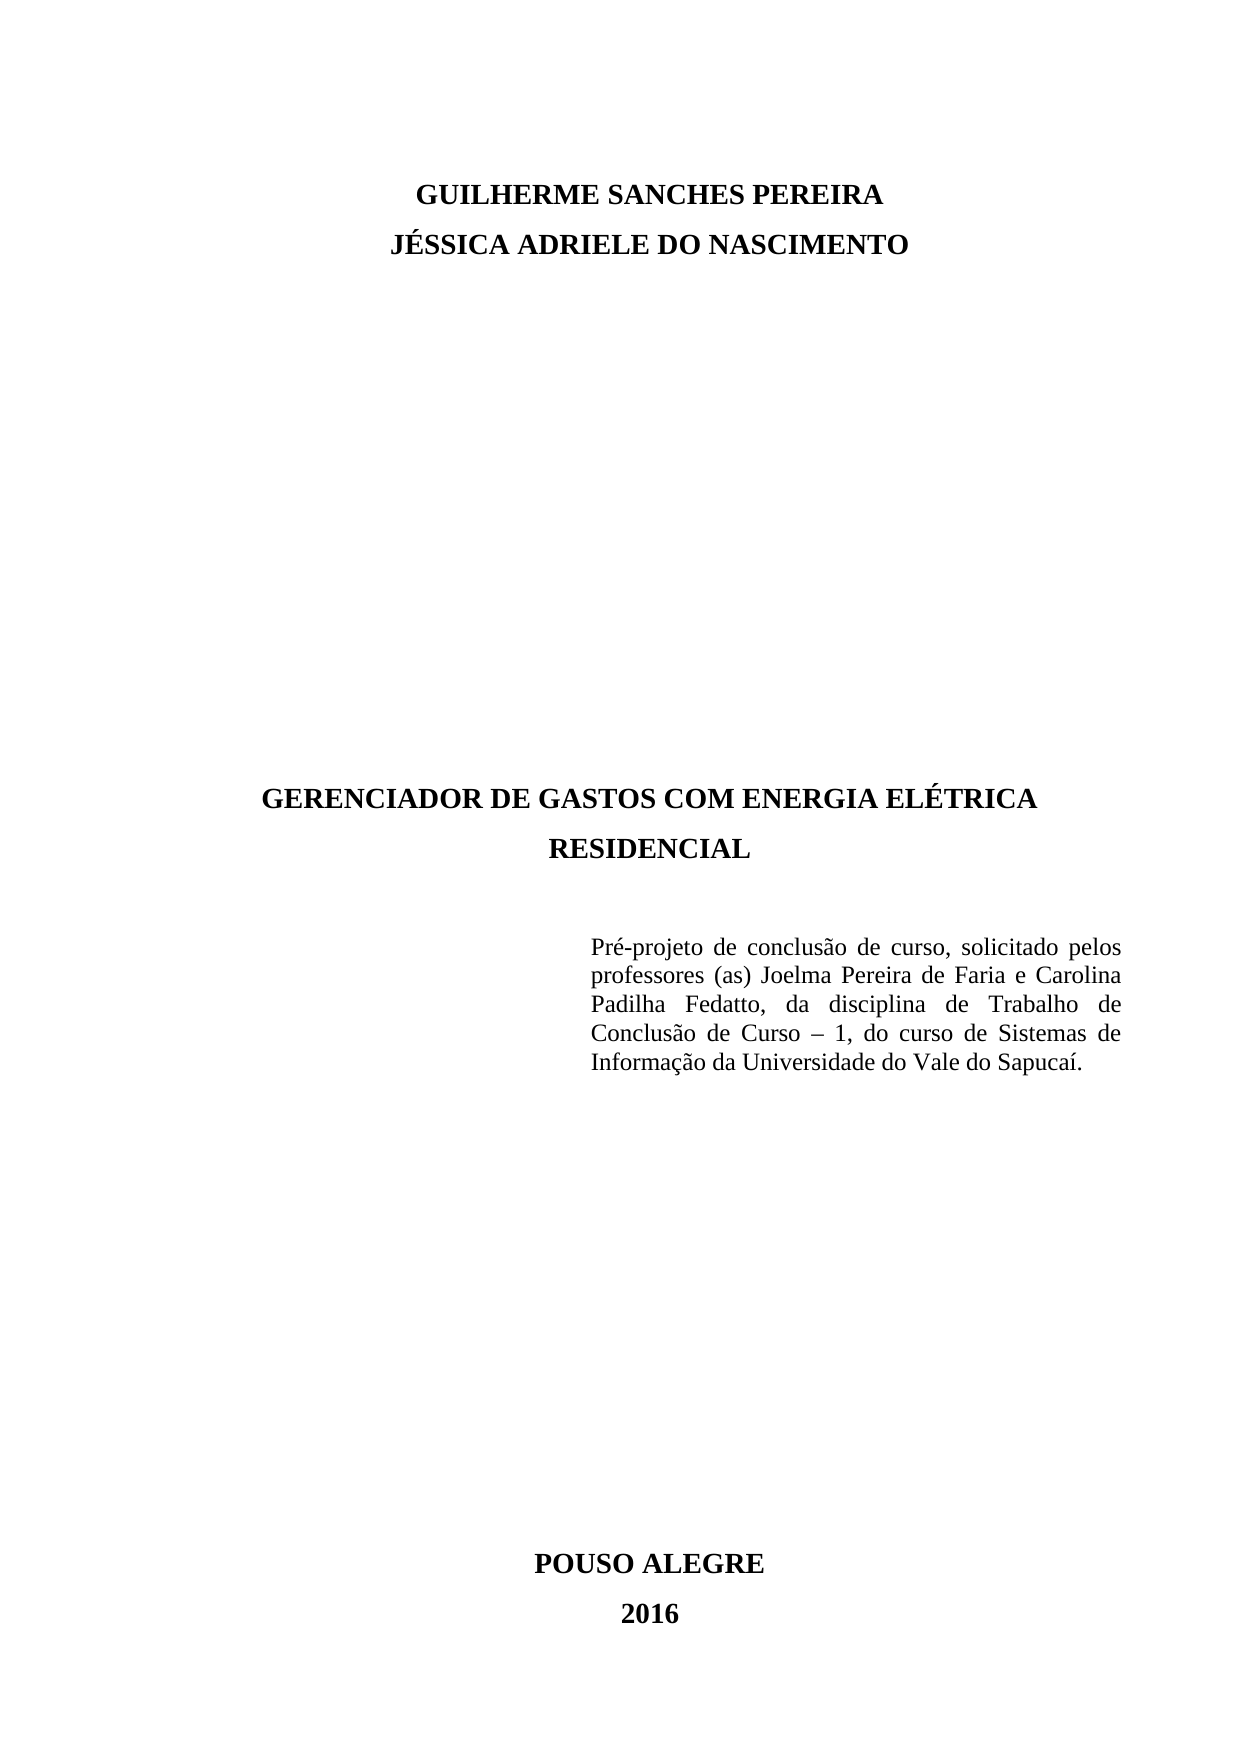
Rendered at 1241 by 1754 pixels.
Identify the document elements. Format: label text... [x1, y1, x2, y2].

text GERENCIADOR DE GASTOS COM ENERGIA ELÉTRICA RESIDENCIAL [177, 781, 1122, 865]
text GUILHERME SANCHES PEREIRA [177, 177, 1122, 211]
text Pré-projeto de conclusão de curso, solicitado pelos professores (as) Joelma Pereira de Faria e Carolina Padilha Fedatto, da disciplina de Trabalho de Conclusão de Curso – 1, do curso de Sistemas de Informação da Universidade do Vale do Sapucaí. [591, 932, 1122, 1076]
text JÉSSICA ADRIELE DO NASCIMENTO [177, 227, 1122, 261]
text 2016 [177, 1597, 1122, 1630]
text POUSO ALEGRE [177, 1546, 1122, 1580]
